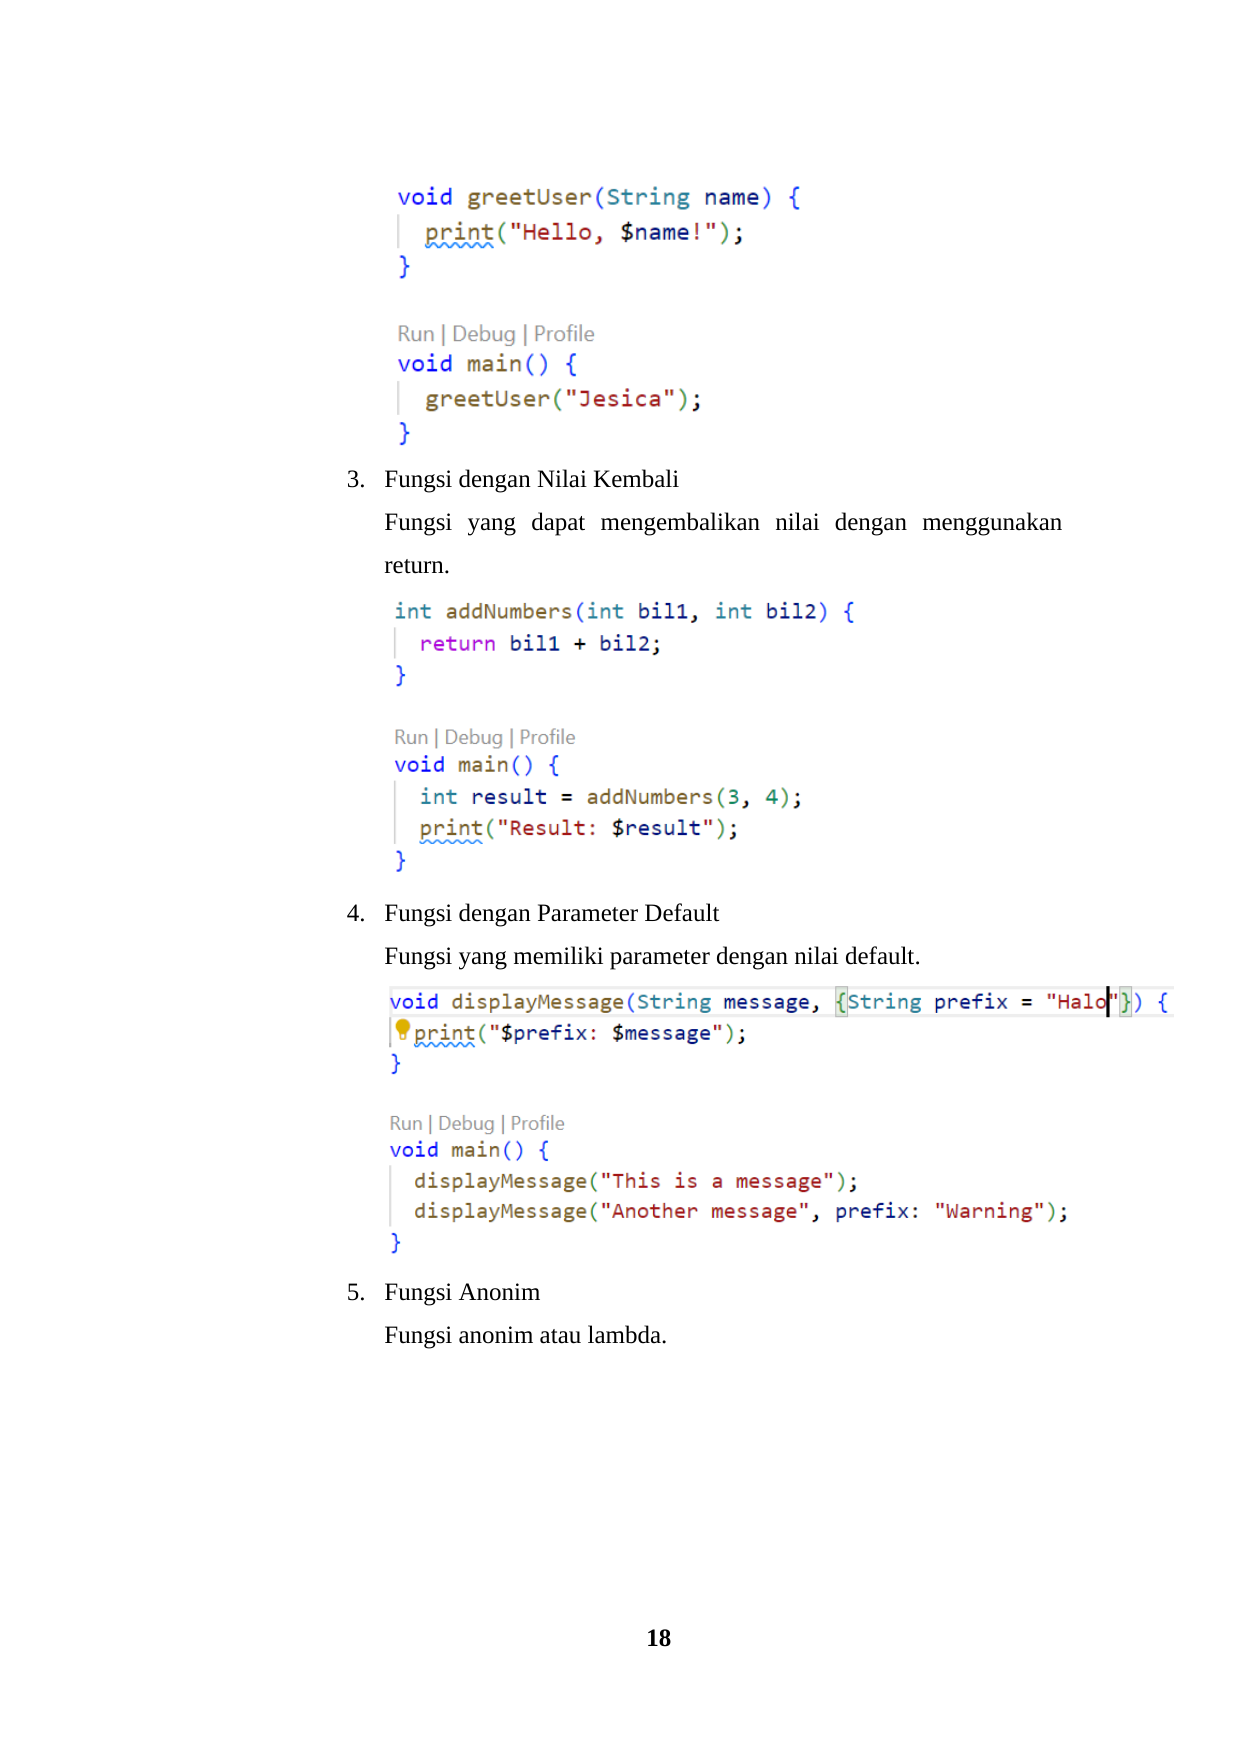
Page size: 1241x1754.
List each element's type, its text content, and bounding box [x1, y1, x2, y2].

picture [384, 593, 870, 884]
list Fungsi anonim atau lambda. [384, 1320, 1063, 1349]
list Fungsi yang memiliki parameter dengan nilai default. [384, 941, 1063, 970]
picture [384, 984, 1174, 1263]
list Fungsi yang dapat mengembalikan nilai dengan menggunakan return. [384, 507, 1063, 579]
list Fungsi dengan Nilai Kembali [347, 464, 1063, 493]
list Fungsi dengan Parameter Default [347, 898, 1063, 927]
picture [384, 177, 815, 450]
list Fungsi Anonim [347, 1277, 1063, 1306]
